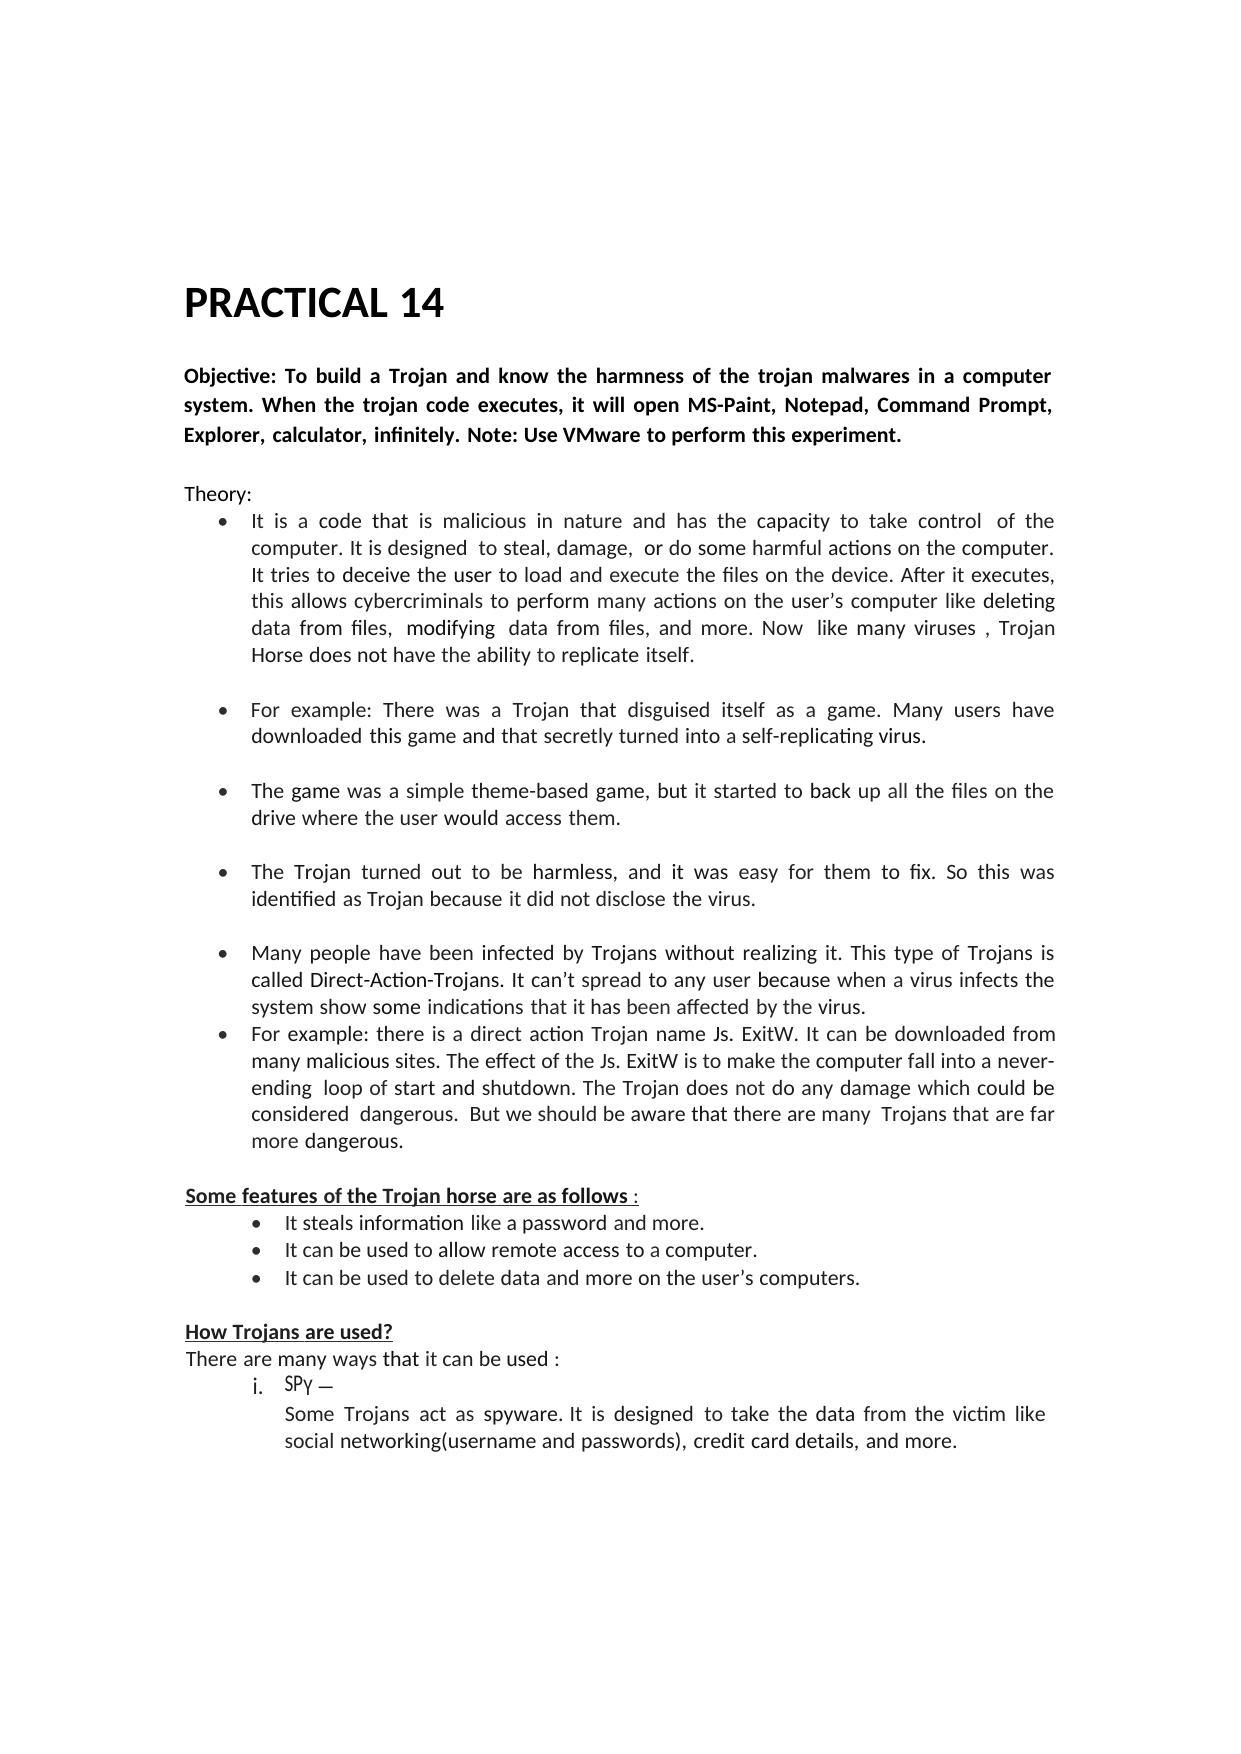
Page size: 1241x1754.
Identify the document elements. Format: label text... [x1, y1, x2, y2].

text Theory: [184, 480, 1201, 506]
list The game was a simple theme-based game, but it started to back up all the files on the drive where the user would access them. [217, 777, 1054, 831]
subtitle PRACTICAL 14 [184, 274, 1201, 329]
list For example: there is a direct action Trojan name Js. ExitW. It can be downloaded from many malicious sites. The effect of the Js. ExitW is to make the computer fall into a never-ending loop of start and shutdown. The Trojan does not do any damage which could be considered dangerous. But we should be aware that there are many Trojans that are far more dangerous. [217, 1020, 1056, 1154]
list It steals information like a password and more. [251, 1209, 1201, 1236]
list It can be used to delete data and more on the user’s computers. [251, 1264, 1201, 1290]
list Many people have been infected by Trojans without realizing it. This type of Trojans is called Direct-Action-Trojans. It can’t spread to any user because when a virus infects the system show some indications that it has been affected by the virus. [217, 939, 1055, 1019]
text Some features of the Trojan horse are as follows : [185, 1182, 1201, 1208]
text social networking(username and passwords), credit card details, and more. [284, 1427, 1201, 1454]
list For example: There was a Trojan that disguised itself as a game. Many users have downloaded this game and that secretly turned into a self-replicating virus. [217, 696, 1055, 749]
text There are many ways that it can be used : [186, 1345, 1201, 1371]
list The Trojan turned out to be harmless, and it was easy for them to fix. So this was identified as Trojan because it did not disclose the virus. [217, 858, 1055, 912]
text i. SPY — [252, 1371, 1201, 1401]
text How Trojans are used? [185, 1318, 1201, 1345]
subtitle Objective: To build a Trojan and know the harmness of the trojan malwares in a computer system. When the trojan code executes, it will open MS-Paint, Notepad, Command Prompt, Explorer, calculator, infinitely. Note: Use VMware to perform this experiment. [184, 362, 1054, 448]
list It is a code that is malicious in nature and has the capacity to take control of the computer. It is designed to steal, damage, or do some harmful actions on the computer. It tries to deceive the user to load and execute the files on the device. After it executes, this allows cybercriminals to perform many actions on the user’s computer like deleting data from files, modifying data from files, and more. Now like many viruses , Trojan Horse does not have the ability to replicate itself. [217, 507, 1055, 668]
text Some Trojans act as spyware. It is designed to take the data from the victim like [284, 1401, 1201, 1426]
list It can be used to allow remote access to a computer. [251, 1236, 1201, 1263]
